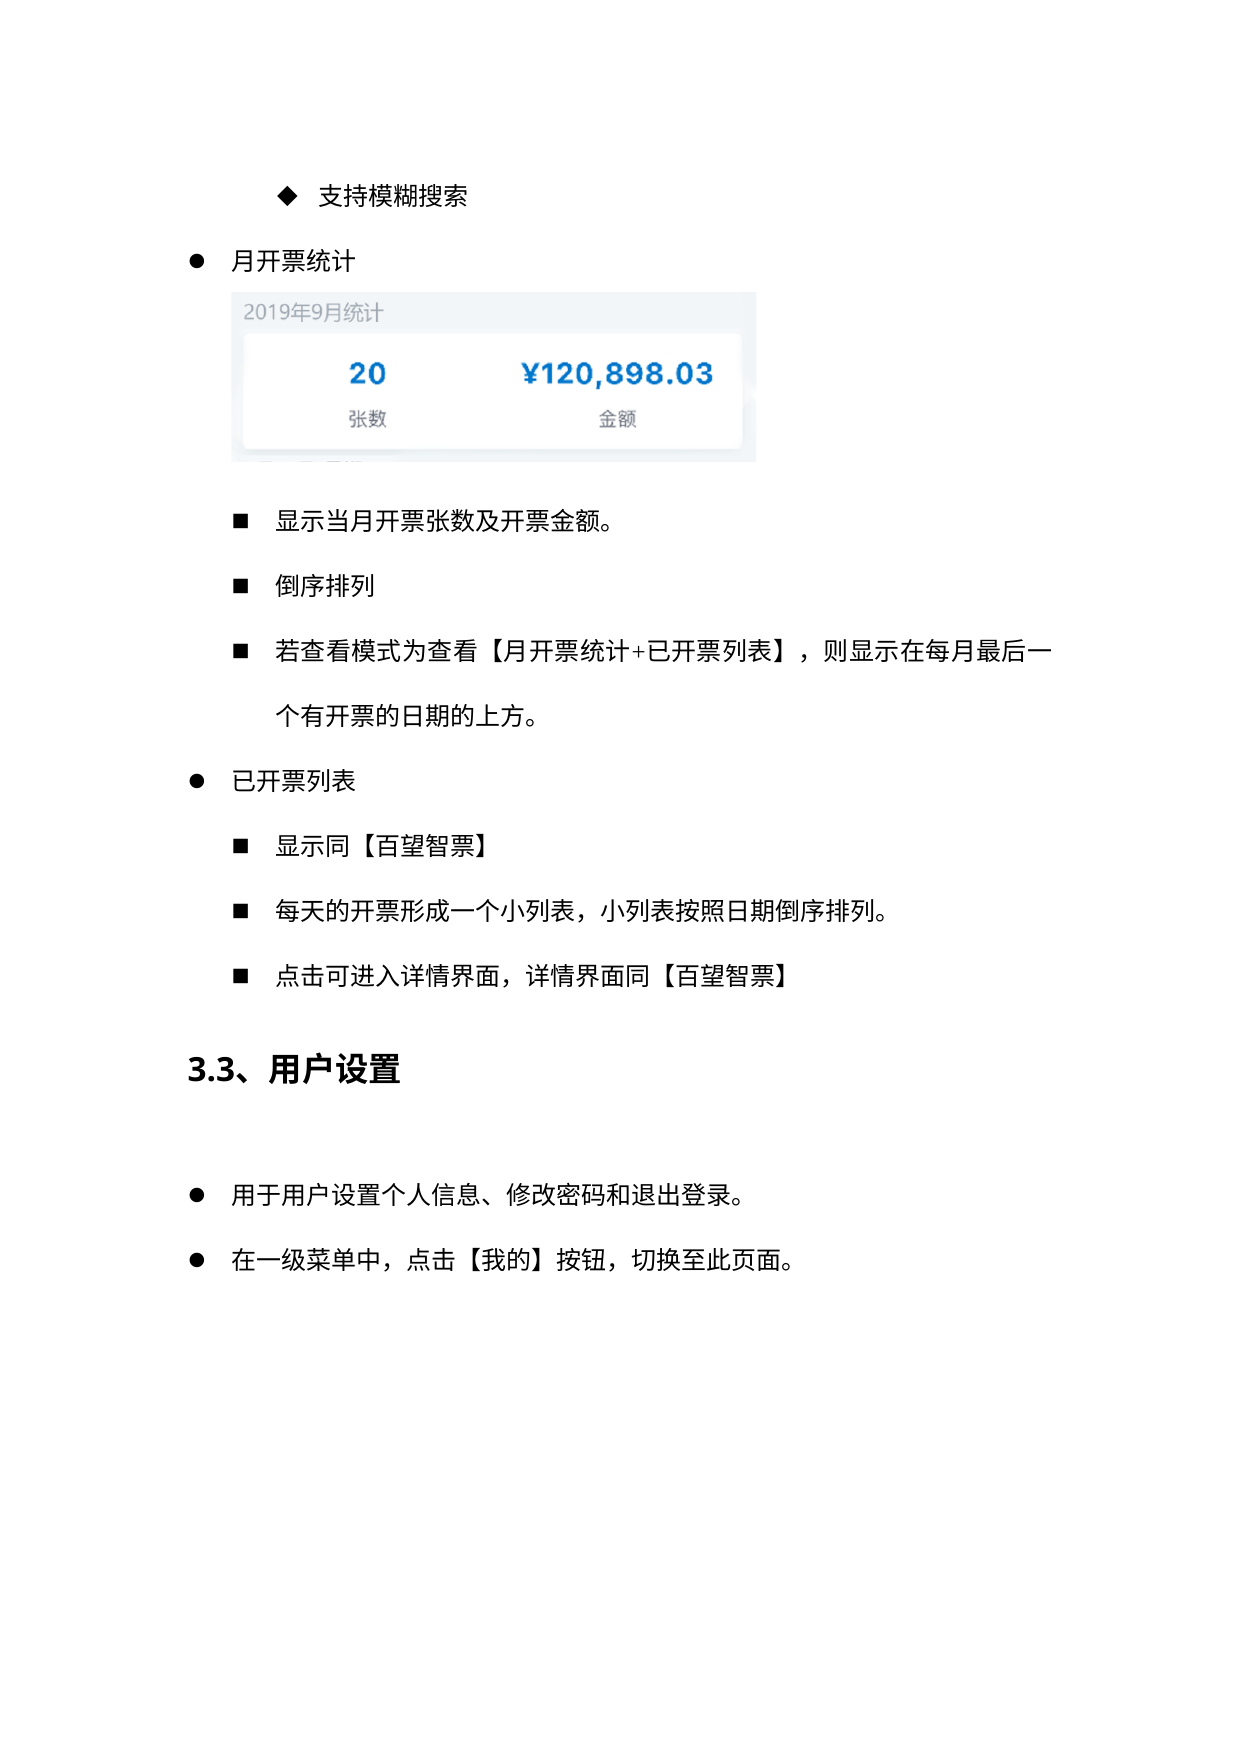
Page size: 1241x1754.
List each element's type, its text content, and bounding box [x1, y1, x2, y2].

list 显示同【百望智票】 [231, 812, 1053, 877]
list 已开票列表 [187, 747, 1053, 812]
list 显示当月开票张数及开票金额。 [231, 487, 1053, 552]
list 每天的开票形成一个小列表，小列表按照日期倒序排列。 [231, 877, 1053, 942]
list 若查看模式为查看【月开票统计+已开票列表】，则显示在每月最后一个有开票的日期的上方。 [231, 617, 1053, 747]
list 倒序排列 [231, 552, 1053, 617]
picture [231, 292, 757, 462]
list 月开票统计 [187, 227, 1053, 292]
list 点击可进入详情界面，详情界面同【百望智票】 [231, 942, 1053, 1007]
subtitle 3.3、用户设置 [187, 1034, 1053, 1099]
list 用于用户设置个人信息、修改密码和退出登录。 [187, 1161, 1053, 1226]
list 支持模糊搜索 [275, 162, 1053, 227]
list 在一级菜单中，点击【我的】按钮，切换至此页面。 [187, 1226, 1053, 1291]
